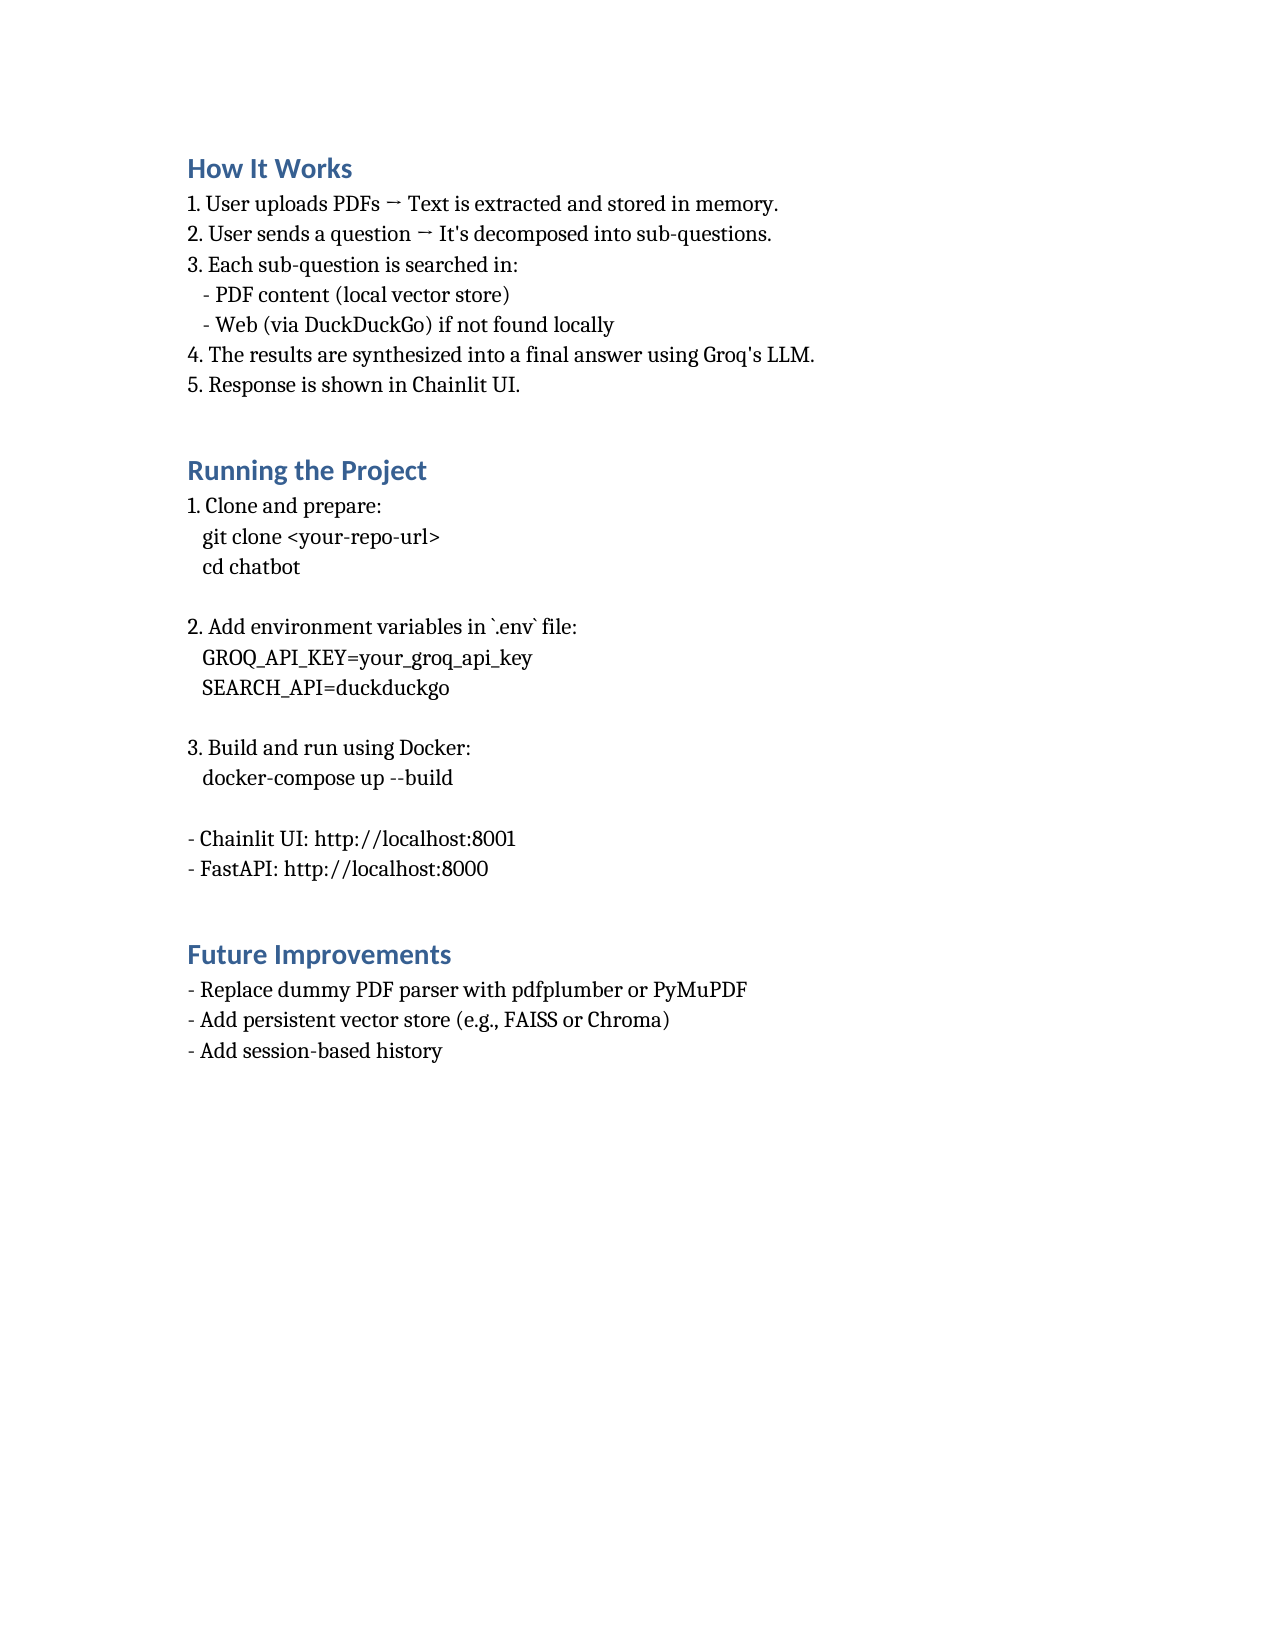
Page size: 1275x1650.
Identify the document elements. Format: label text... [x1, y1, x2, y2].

text 1. User uploads PDFs → Text is extracted and stored in memory. 2. User sends a question → It's decomposed into sub-questions. 3. Each sub-question is searched in: - PDF content (local vector store) - Web (via DuckDuckGo) if not found locally 4. The results are synthesized into a final answer using Groq's LLM. 5. Response is shown in Chainlit UI. [187, 191, 1087, 398]
text - Replace dummy PDF parser with pdfplumber or PyMuPDF - Add persistent vector store (e.g., FAISS or Chroma) - Add session-based history [187, 977, 1087, 1064]
subtitle How It Works [187, 150, 1087, 186]
subtitle Running the Project [187, 452, 1087, 488]
text 1. Clone and prepare: git clone <your-repo-url> cd chatbot 2. Add environment variables in `.env` file: GROQ_API_KEY=your_groq_api_key SEARCH_API=duckduckgo 3. Build and run using Docker: docker-compose up --build - Chainlit UI: http://localhost:8001 - FastAPI: http://localhost:8000 [187, 493, 1087, 882]
subtitle Future Improvements [187, 936, 1087, 972]
